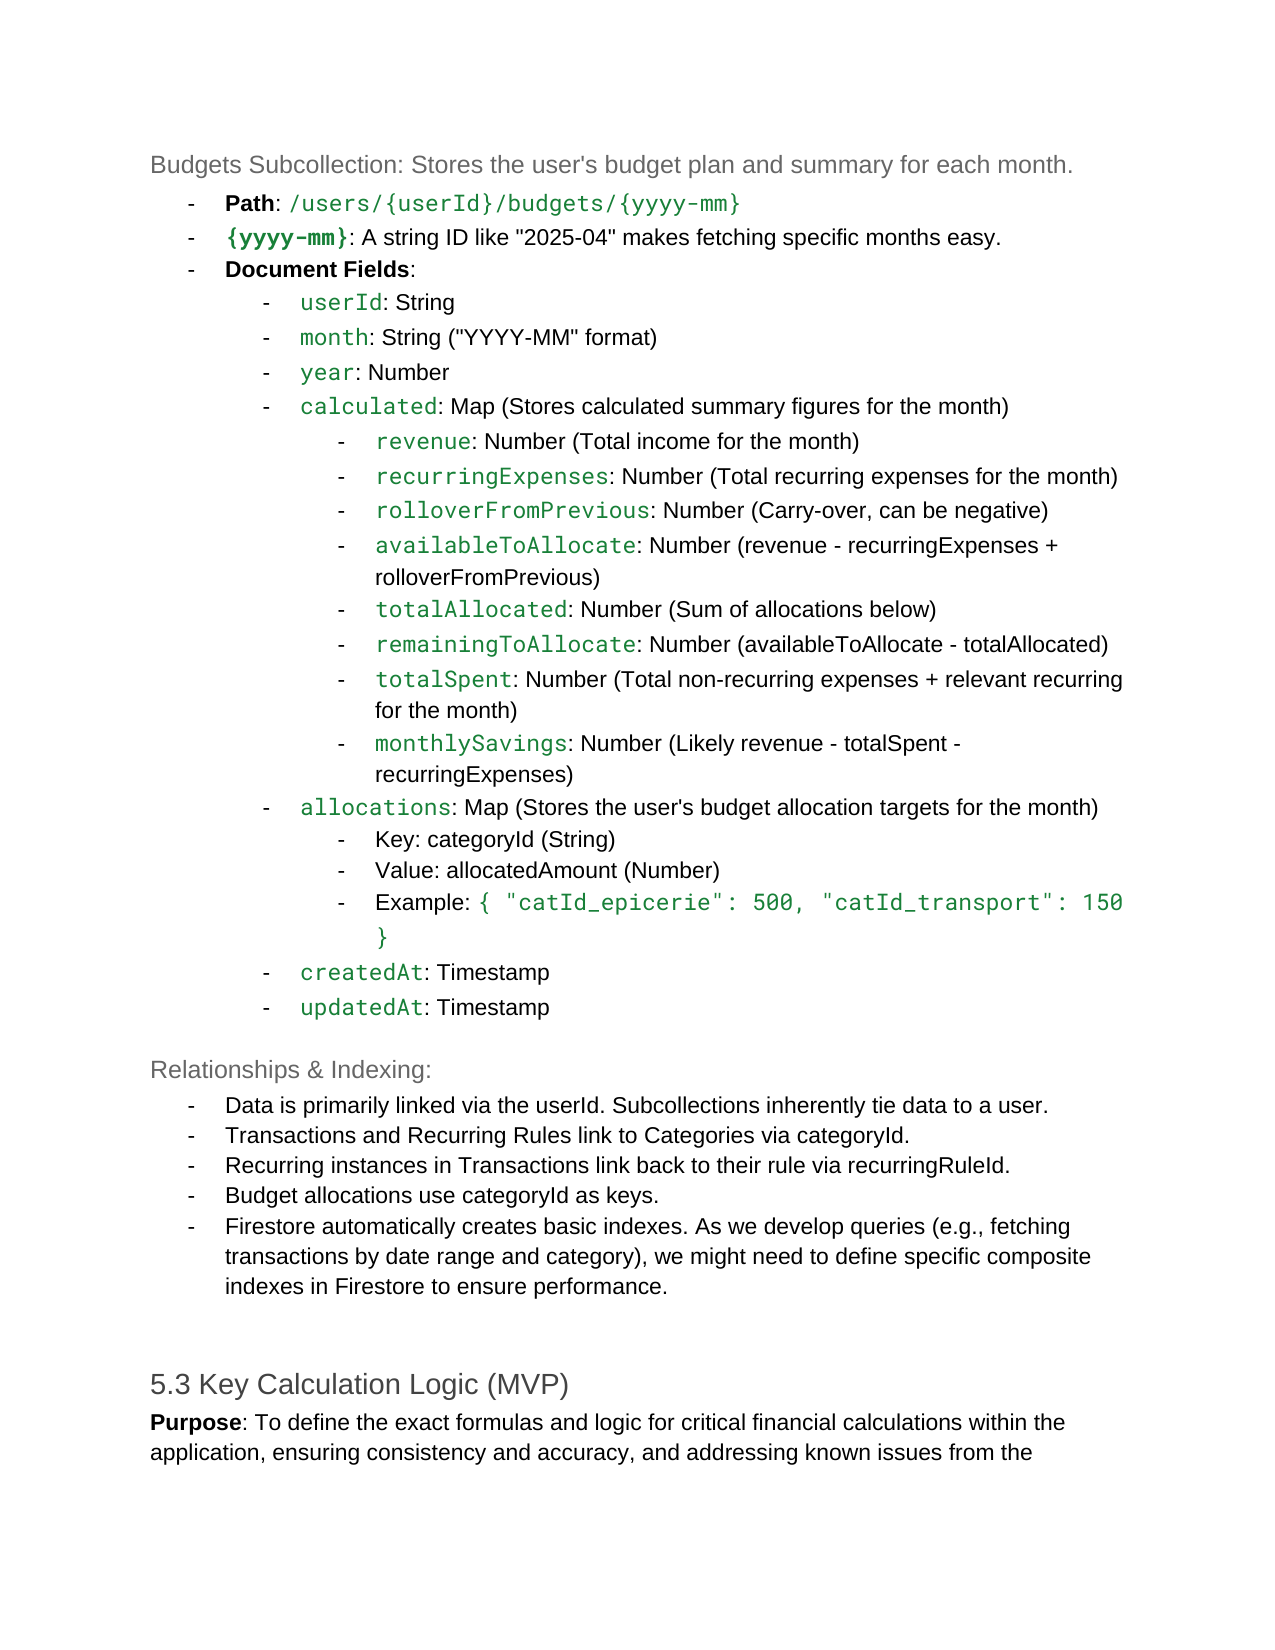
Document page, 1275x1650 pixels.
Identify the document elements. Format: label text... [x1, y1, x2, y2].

list Firestore automatically creates basic indexes. As we develop queries (e.g., fetching transactions by date range and category), we might need to define specific composite indexes in Firestore to ensure performance. [187, 1213, 1125, 1299]
list remainingToAllocate: Number (availableToAllocate - totalAllocated) [337, 628, 1125, 659]
subtitle Budgets Subcollection: Stores the user's budget plan and summary for each month. [150, 150, 1125, 179]
subtitle 5.3 Key Calculation Logic (MVP) [150, 1367, 1125, 1400]
subtitle Relationships & Indexing: [150, 1055, 1125, 1083]
list Data is primarily linked via the userId. Subcollections inherently tie data to a user. [187, 1092, 1125, 1118]
list totalSpent: Number (Total non-recurring expenses + relevant recurring for the month) [337, 663, 1125, 723]
list allocations: Map (Stores the user's budget allocation targets for the month) [262, 792, 1125, 822]
list {yyyy-mm}: A string ID like "2025-04" makes fetching specific months easy. [187, 222, 1125, 252]
list Transactions and Recurring Rules link to Categories via categoryId. [187, 1122, 1125, 1148]
list rolloverFromPrevious: Number (Carry-over, can be negative) [337, 495, 1125, 525]
list Document Fields: [187, 256, 1125, 283]
list recurringExpenses: Number (Total recurring expenses for the month) [337, 460, 1125, 490]
list userId: String [262, 287, 1125, 317]
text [150, 1409, 1125, 1465]
list revenue: Number (Total income for the month) [337, 425, 1125, 456]
list Recurring instances in Transactions link back to their rule via recurringRuleId. [187, 1152, 1125, 1178]
list calculated: Map (Stores calculated summary figures for the month) [262, 391, 1125, 421]
list monthlySavings: Number (Likely revenue - totalSpent - recurringExpenses) [337, 727, 1125, 788]
list totalAllocated: Number (Sum of allocations below) [337, 594, 1125, 624]
list Value: allocatedAmount (Number) [337, 857, 1125, 883]
list year: Number [262, 356, 1125, 386]
list Path: /users/{userId}/budgets/{yyyy-mm} [187, 187, 1125, 217]
list month: String ("YYYY-MM" format) [262, 321, 1125, 352]
list createdAt: Timestamp [262, 956, 1125, 986]
list updatedAt: Timestamp [262, 991, 1125, 1021]
list Key: categoryId (String) [337, 826, 1125, 853]
list Budget allocations use categoryId as keys. [187, 1182, 1125, 1209]
list availableToAllocate: Number (revenue - recurringExpenses + rolloverFromPrevious) [337, 529, 1125, 590]
list Example: { "catId_epicerie": 500, "catId_transport": 150 } [337, 887, 1125, 952]
